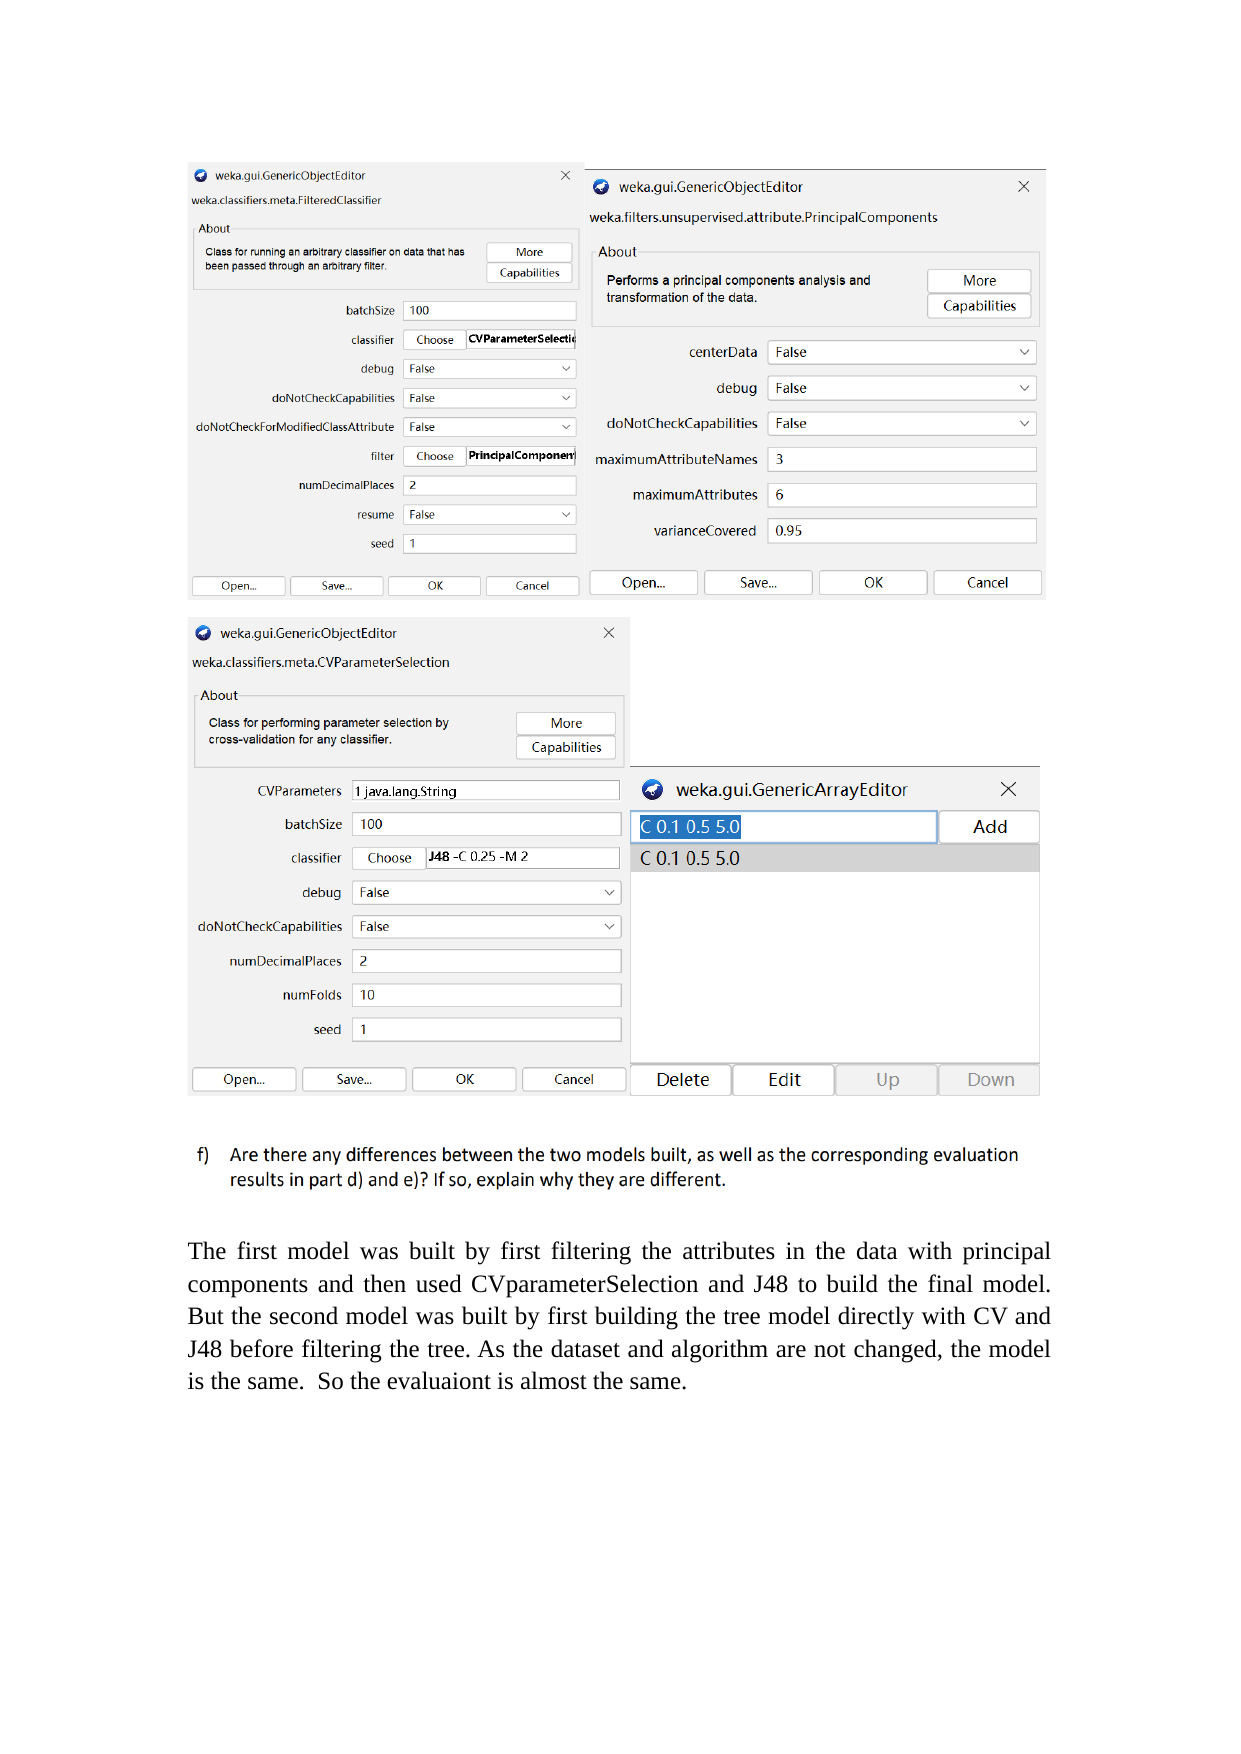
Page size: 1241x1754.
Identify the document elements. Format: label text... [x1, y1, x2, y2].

picture [187, 1137, 1053, 1209]
picture [187, 617, 1040, 1096]
picture [187, 162, 1047, 600]
text The first model was built by first filtering the attributes in the data with principal components and then used CVparameterSelection and J48 to build the final model. But the second model was built by first building the tree model directly with CV and J48 before filtering the tree. As the dataset and algorithm are not changed, the model is the same. So the evaluaiont is almost the same. [187, 1234, 1053, 1397]
